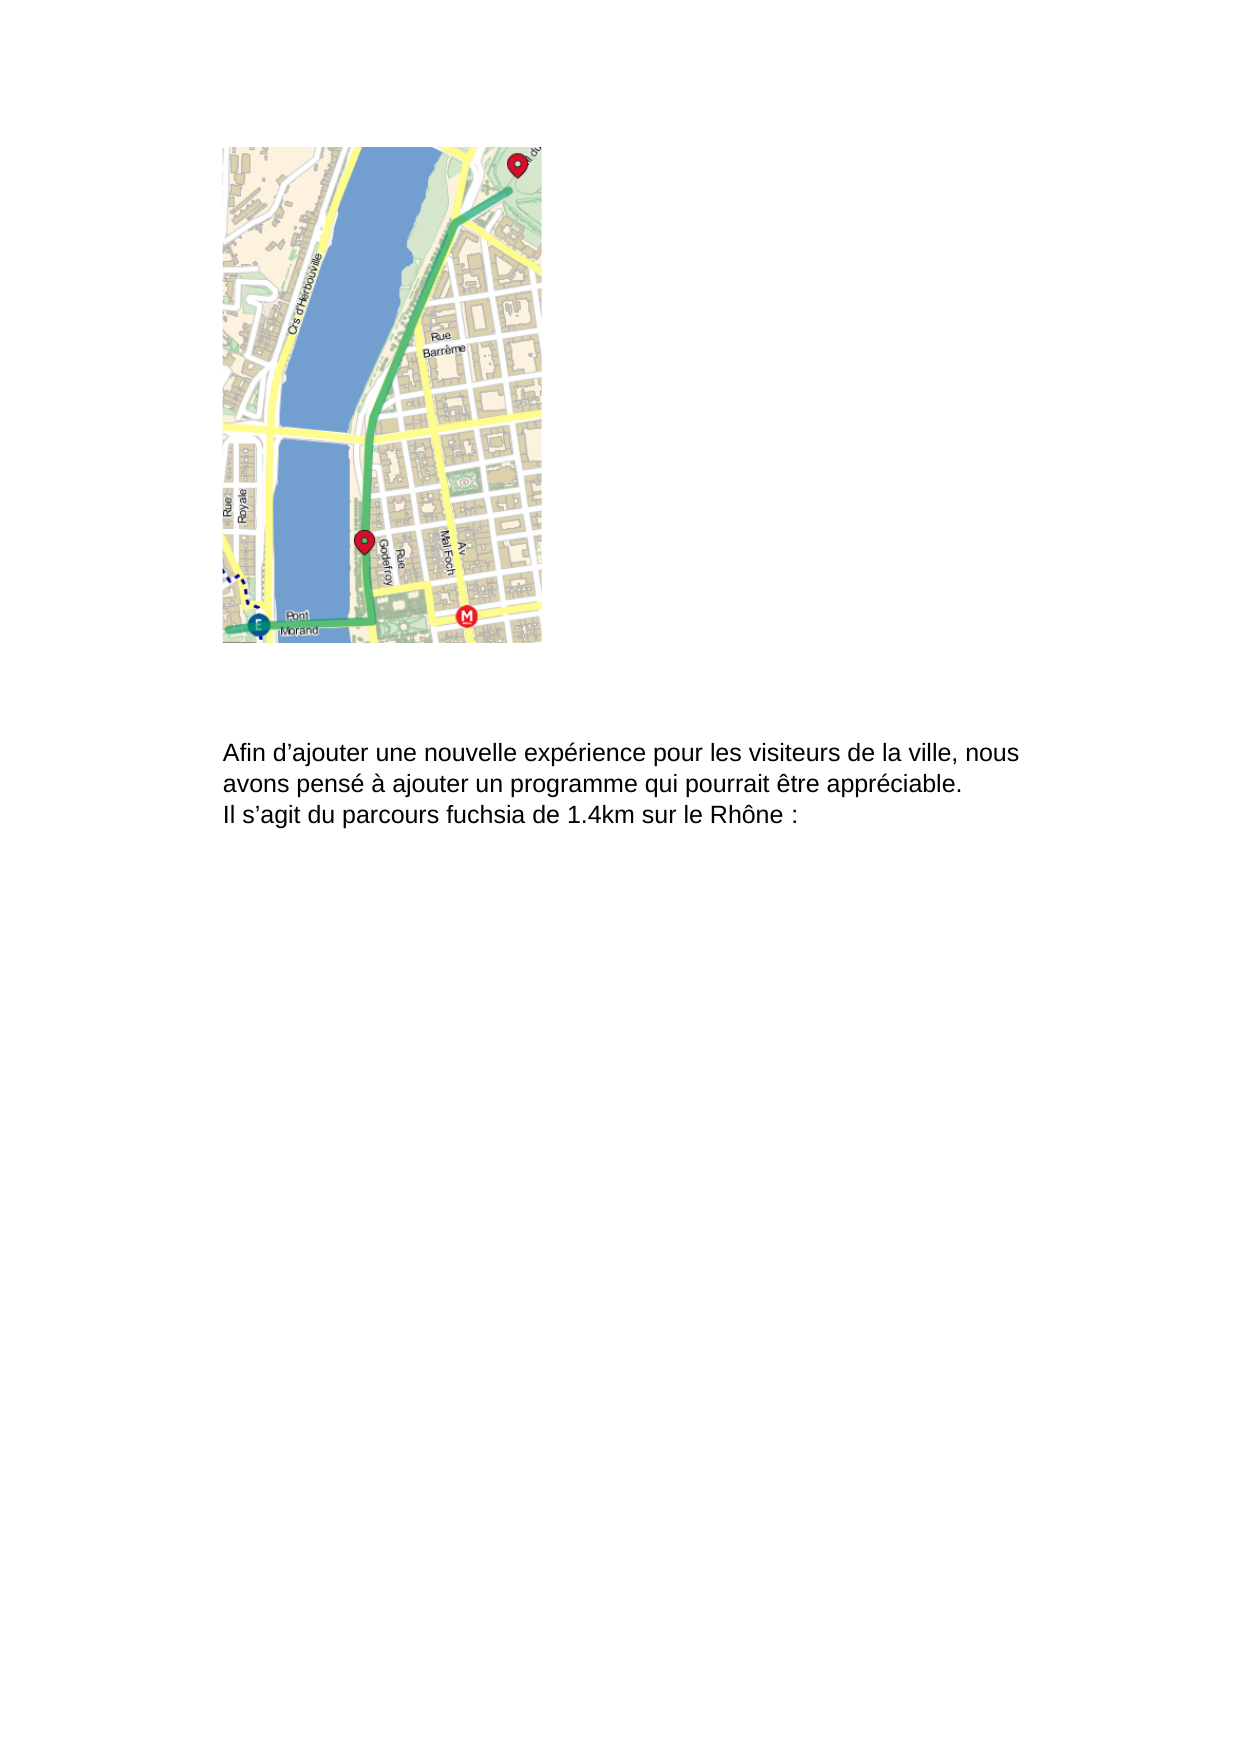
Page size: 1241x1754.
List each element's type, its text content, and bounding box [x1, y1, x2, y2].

list Afin d’ajouter une nouvelle expérience pour les visiteurs de la ville, nous avons pensé à ajouter un programme qui pourrait être appréciable. [223, 738, 1093, 798]
picture [222, 147, 542, 643]
list Il s’agit du parcours fuchsia de 1.4km sur le Rhône : [223, 800, 1093, 829]
